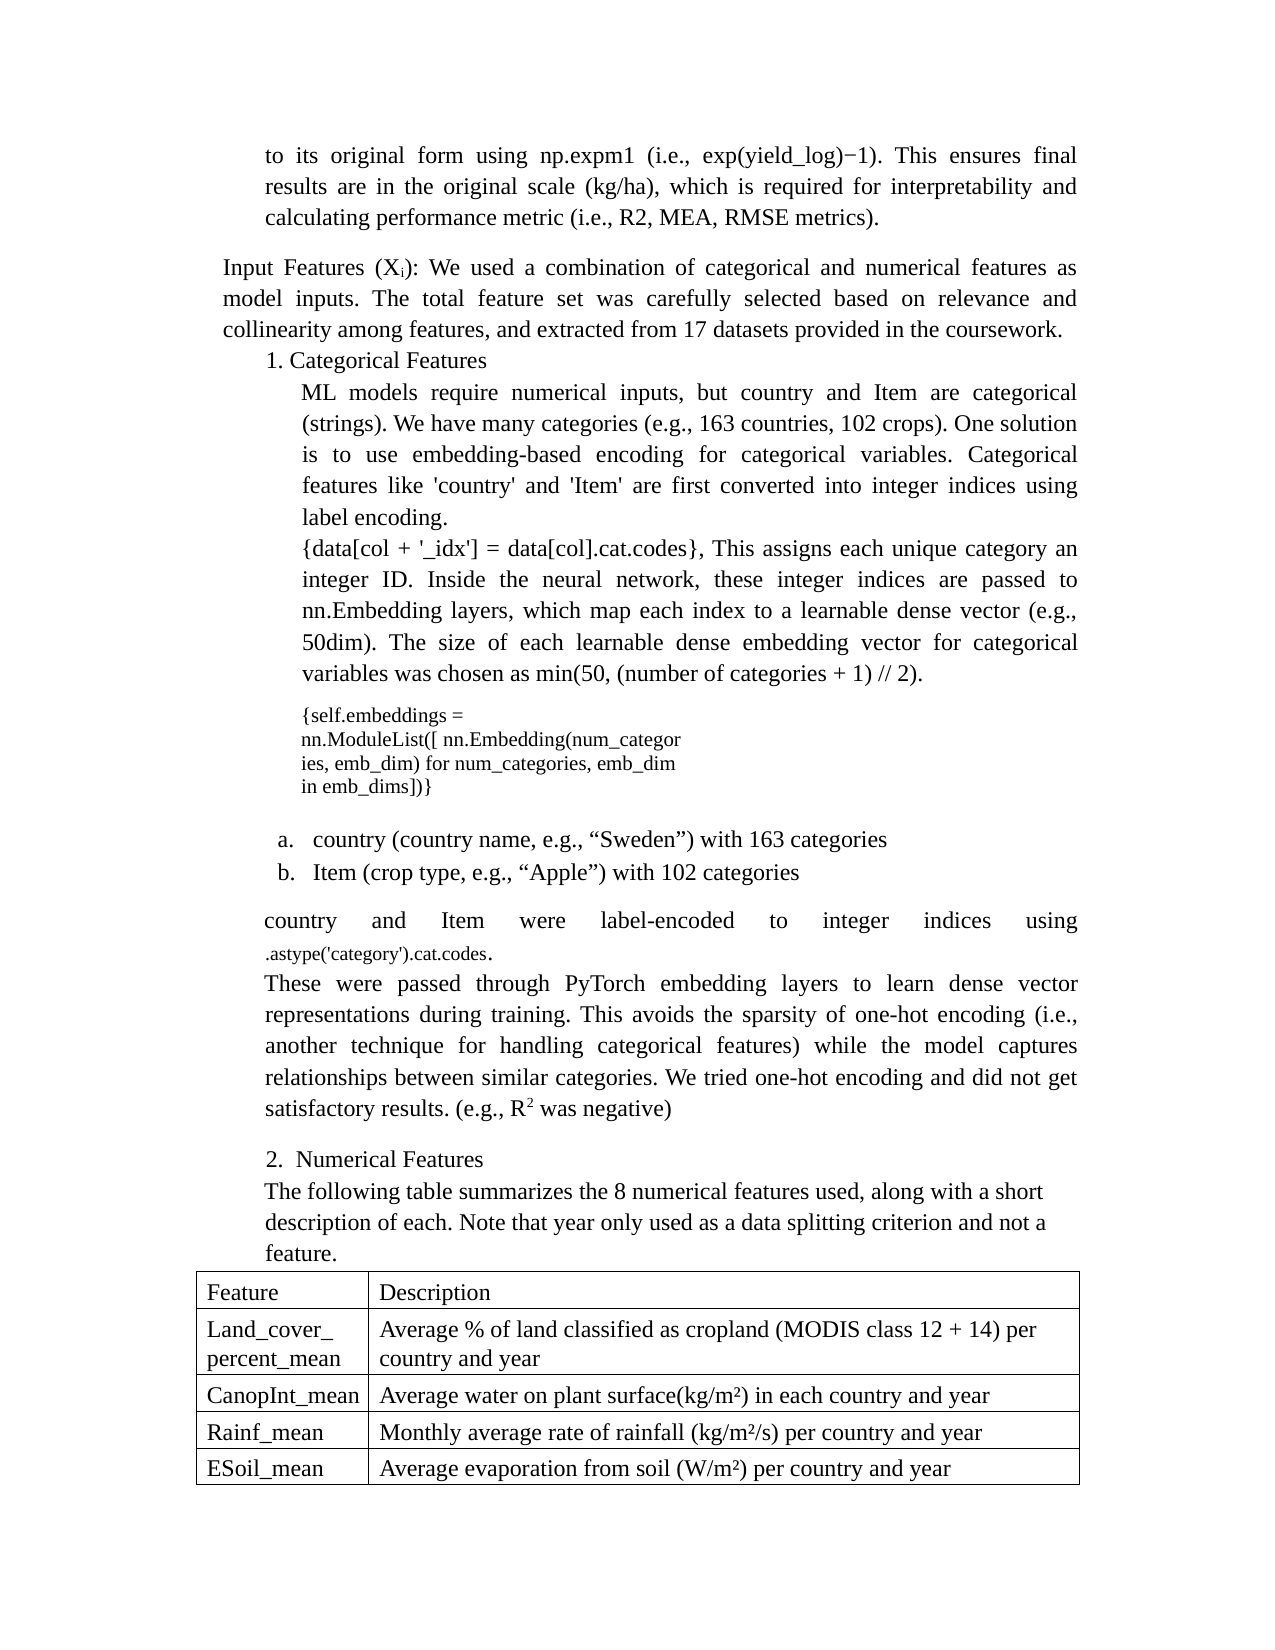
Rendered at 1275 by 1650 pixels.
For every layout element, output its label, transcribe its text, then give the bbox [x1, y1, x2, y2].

table_cell Rainf_mean [197, 1412, 368, 1448]
list Item (crop type, e.g., “Apple”) with 102 categories [277, 858, 1066, 886]
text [264, 141, 1079, 231]
subtitle 1. Categorical Features [266, 346, 1079, 374]
text country and Item were label-encoded to integer indices using .astype('category').cat.codes. [264, 906, 1079, 965]
table_cell ESoil_mean [197, 1449, 368, 1484]
text ML models require numerical inputs, but country and Item are categorical (strings). We have many categories (e.g., 163 countries, 102 crops). One solution is to use embedding-based encoding for categorical variables. Categorical features like 'country' and 'Item' are first converted into integer indices using label encoding. [301, 378, 1079, 530]
table_header Feature [197, 1272, 368, 1308]
text The following table summarizes the 8 numerical features used, along with a short description of each. Note that year only used as a data splitting criterion and not a feature. [264, 1177, 1079, 1266]
table_header Description [369, 1272, 1079, 1308]
text These were passed through PyTorch embedding layers to learn dense vector representations during training. This avoids the sparsity of one-hot encoding (i.e., another technique for handling categorical features) while the model captures relationships between similar categories. We tried one-hot encoding and did not get satisfactory results. (e.g., R2 was negative) [264, 969, 1079, 1121]
table_cell Average water on plant surface(kg/m²) in each country and year [369, 1375, 1079, 1411]
table_cell Monthly average rate of rainfall (kg/m²/s) per country and year [369, 1412, 1079, 1448]
text {self.embeddings = nn.ModuleList([ nn.Embedding(num_categories, emb_dim) for num_categories, emb_dim in emb_dims])} [301, 703, 683, 798]
text {data[col + '_idx'] = data[col].cat.codes}, This assigns each unique category an integer ID. Inside the neural network, these integer indices are passed to nn.Embedding layers, which map each index to a learnable dense vector (e.g., 50dim). The size of each learnable dense embedding vector for categorical variables was chosen as min(50, (number of categories + 1) // 2). [301, 534, 1079, 686]
table_cell Average % of land classified as cropland (MODIS class 12 + 14) per country and year [369, 1309, 1079, 1374]
table_cell Land_cover_ percent_mean [197, 1309, 368, 1374]
list country (country name, e.g., “Sweden”) with 163 categories [277, 825, 1066, 853]
list Input Features (Xi): We used a combination of categorical and numerical features as model inputs. The total feature set was carefully selected based on relevance and collinearity among features, and extracted from 17 datasets provided in the coursework. [195, 252, 1079, 342]
table_cell Average evaporation from soil (W/m²) per country and year [369, 1449, 1079, 1484]
subtitle 2. Numerical Features [266, 1145, 1079, 1173]
table_cell CanopInt_mean [197, 1375, 368, 1411]
